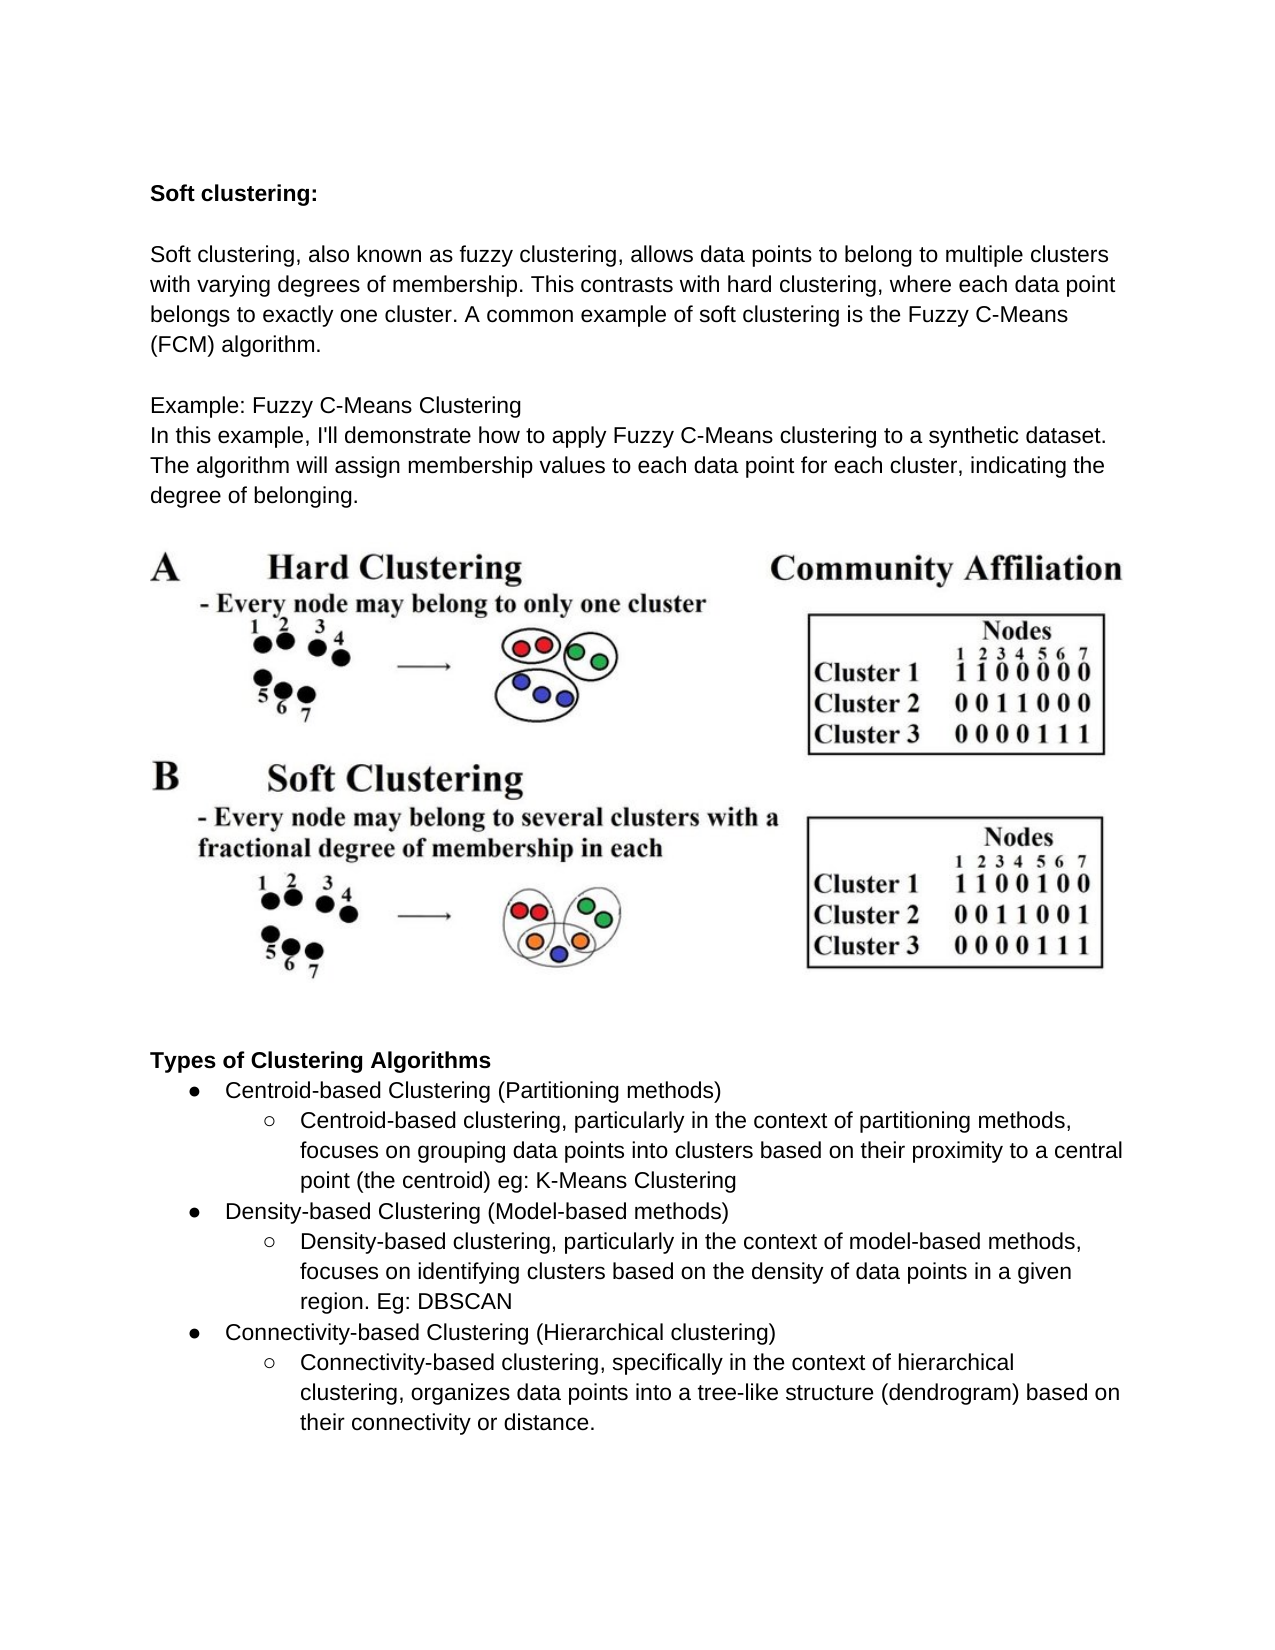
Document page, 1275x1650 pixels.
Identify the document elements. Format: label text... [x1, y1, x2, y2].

text Soft clustering, also known as fuzzy clustering, allows data points to belong to multiple clusters with varying degrees of membership. This contrasts with hard clustering, where each data point belongs to exactly one cluster. A common example of soft clustering is the Fuzzy C-Means (FCM) algorithm. [150, 241, 1125, 358]
list Connectivity-based clustering, specifically in the context of hierarchical clustering, organizes data points into a tree-like structure (dendrogram) based on their connectivity or distance. [262, 1349, 1125, 1435]
list Density-based Clustering (Model-based methods) [187, 1198, 1125, 1224]
list Density-based clustering, particularly in the context of model-based methods, focuses on identifying clusters based on the density of data points in a given region. Eg: DBSCAN [262, 1228, 1125, 1314]
picture [150, 542, 1125, 983]
text Types of Clustering Algorithms [150, 1047, 1125, 1073]
text Example: Fuzzy C-Means Clustering [150, 392, 1125, 418]
list Connectivity-based Clustering (Hierarchical clustering) [187, 1318, 1125, 1345]
list Centroid-based Clustering (Partitioning methods) [187, 1077, 1125, 1103]
list Centroid-based clustering, particularly in the context of partitioning methods, focuses on grouping data points into clusters based on their proximity to a central point (the centroid) eg: K-Means Clustering [262, 1107, 1125, 1194]
text In this example, I'll demonstrate how to apply Fuzzy C-Means clustering to a synthetic dataset. The algorithm will assign membership values to each data point for each cluster, indicating the degree of belonging. [150, 422, 1125, 509]
text Soft clustering: [150, 180, 1125, 207]
